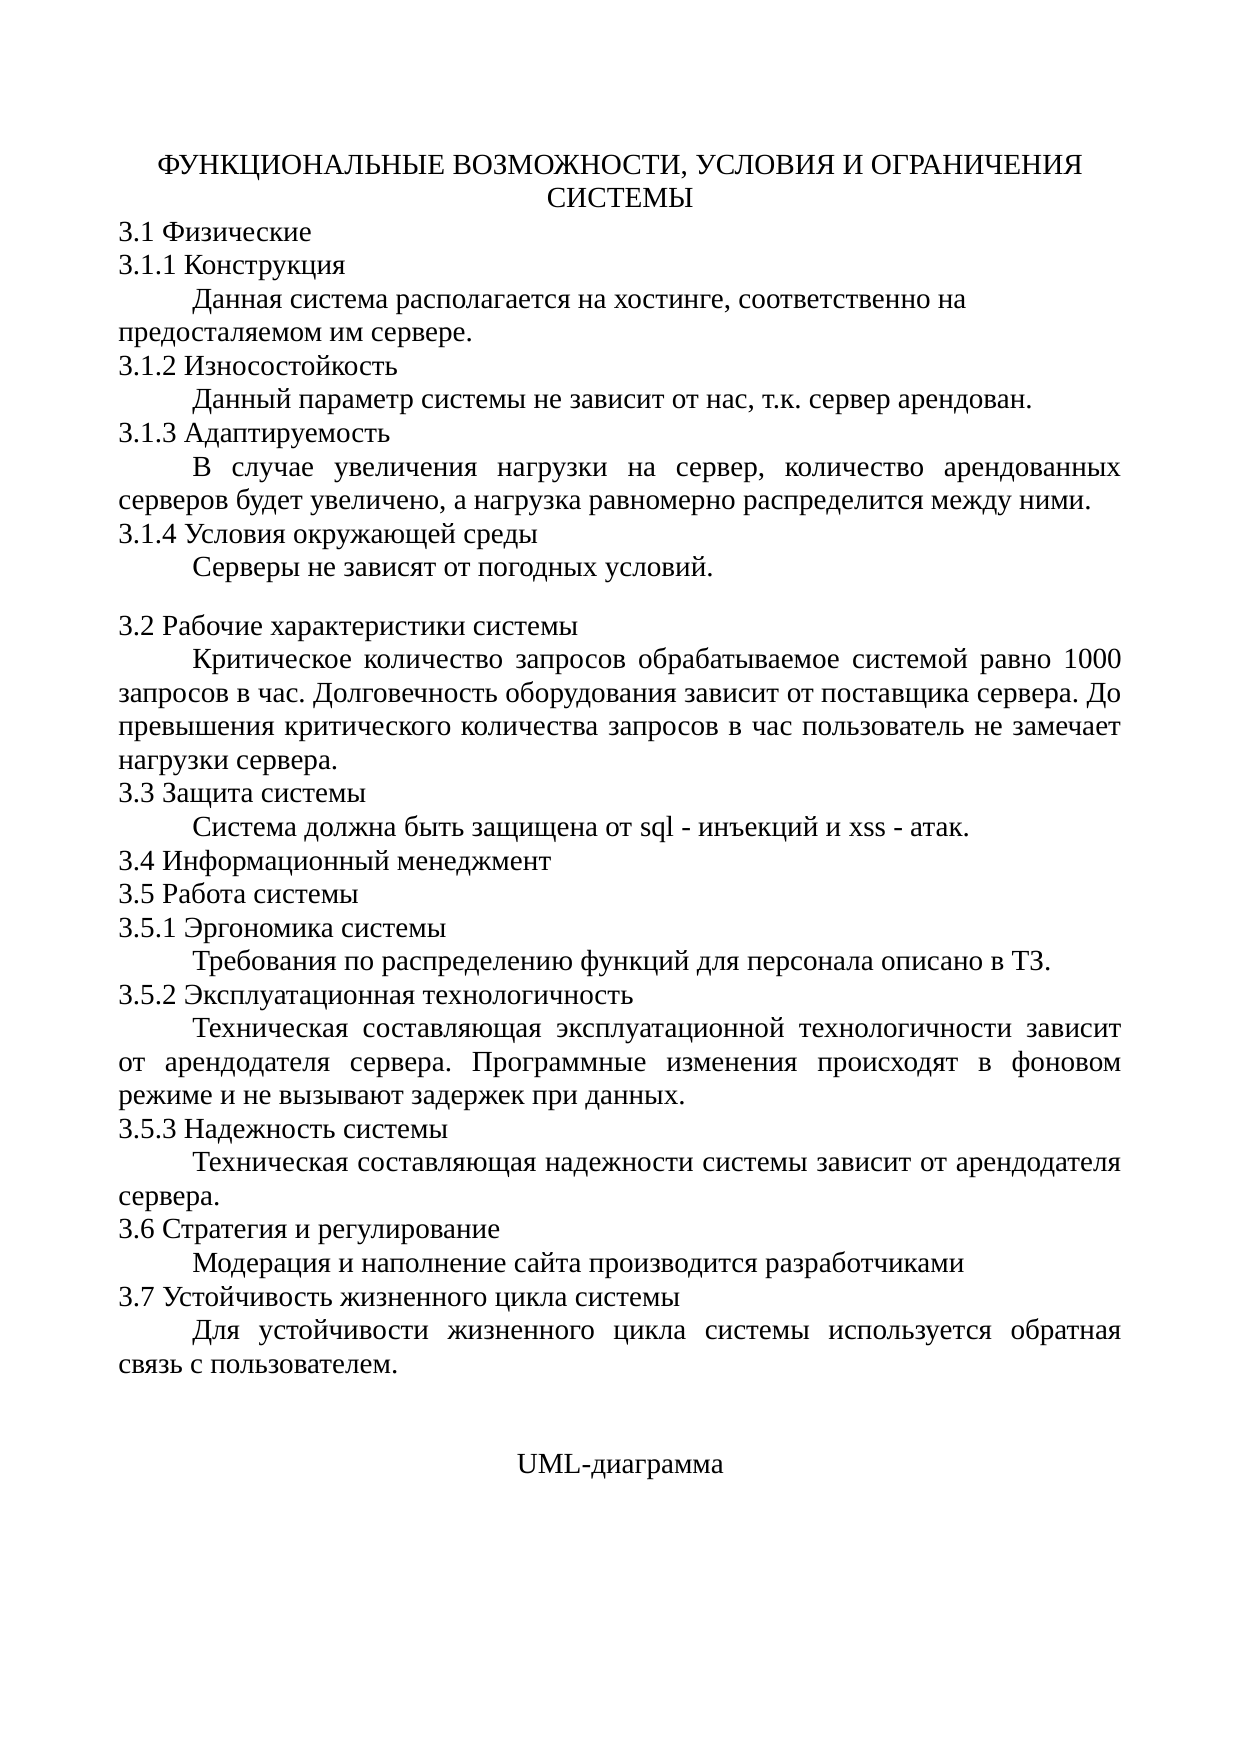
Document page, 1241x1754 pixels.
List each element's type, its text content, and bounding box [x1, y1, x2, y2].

text 3.1.2 Износостойкость [118, 348, 1122, 382]
text Для устойчивости жизненного цикла системы используется обратная связь с пользователем. [118, 1312, 1122, 1379]
text Данный параметр системы не зависит от нас, т.к. сервер арендован. [118, 382, 1122, 415]
text 3.6 Стратегия и регулирование [118, 1212, 1122, 1245]
text Техническая составляющая эксплуатационной технологичности зависит от арендодателя сервера. Программные изменения происходят в фоновом режиме и не вызывают задержек при данных. [118, 1010, 1122, 1111]
text 3.5.2 Эксплуатационная технологичность [118, 977, 1122, 1010]
text 3.1 Физические [118, 214, 1122, 247]
text Система должна быть защищена от sql - инъекций и xss - атак. [118, 809, 1122, 843]
text Техническая составляющая надежности системы зависит от арендодателя сервера. [118, 1144, 1122, 1212]
text Данная система располагается на хостинге, соответственно на предосталяемом им сервере. [118, 281, 1122, 348]
text Критическое количество запросов обрабатываемое системой равно 1000 запросов в час. Долговечность оборудования зависит от поставщика сервера. До превышения критического количества запросов в час пользователь не замечает нагрузки сервера. [118, 641, 1122, 776]
text UML-диаграмма [118, 1446, 1122, 1480]
text Требования по распределению функций для персонала описано в ТЗ. [118, 943, 1122, 977]
text 3.5.1 Эргономика системы [118, 910, 1122, 943]
text 3.4 Информационный менеджмент [118, 843, 1122, 876]
text 3.5 Работа системы [118, 876, 1122, 910]
text 3.1.4 Условия окружающей среды [118, 516, 1122, 549]
text Серверы не зависят от погодных условий. [118, 549, 1122, 583]
text 3.5.3 Надежность системы [118, 1111, 1122, 1144]
text Модерация и наполнение сайта производится разработчиками [118, 1245, 1122, 1279]
text ФУНКЦИОНАЛЬНЫЕ ВОЗМОЖНОСТИ, УСЛОВИЯ И ОГРАНИЧЕНИЯ СИСТЕМЫ [118, 147, 1122, 214]
text 3.7 Устойчивость жизненного цикла системы [118, 1279, 1122, 1312]
text В случае увеличения нагрузки на сервер, количество арендованных серверов будет увеличено, а нагрузка равномерно распределится между ними. [118, 449, 1122, 516]
text 3.1.1 Конструкция [118, 247, 1122, 281]
text 3.3 Защита системы [118, 776, 1122, 809]
text 3.1.3 Адаптируемость [118, 415, 1122, 449]
text 3.2 Рабочие характеристики системы [118, 608, 1122, 641]
